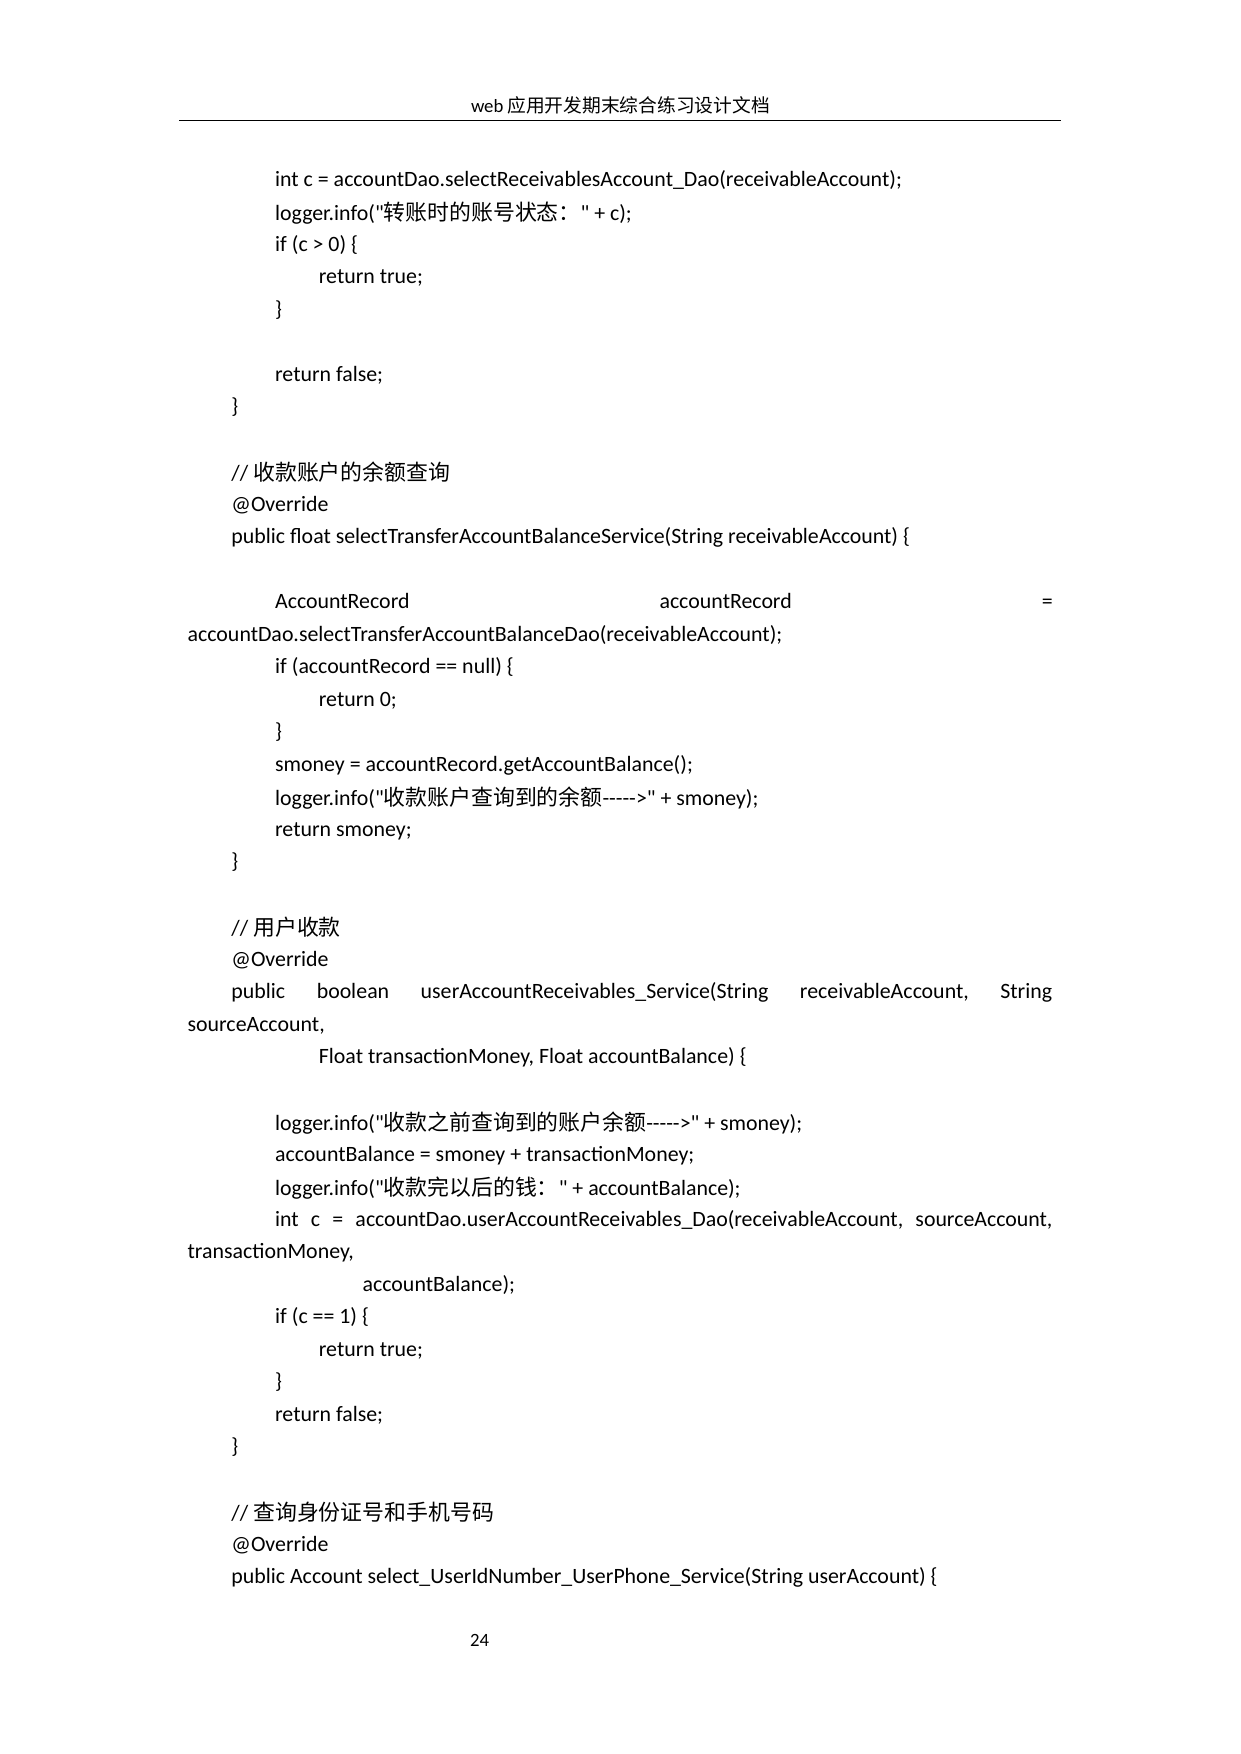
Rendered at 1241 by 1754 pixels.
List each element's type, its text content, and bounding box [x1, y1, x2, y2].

list } [187, 292, 1053, 324]
list return 0; [187, 682, 1053, 714]
list } [187, 389, 1053, 422]
list AccountRecord accountRecord = accountDao.selectTransferAccountBalanceDao(receivableAccount); [187, 584, 1053, 649]
list int c = accountDao.selectReceivablesAccount_Dao(receivableAccount); [187, 162, 1053, 194]
list public float selectTransferAccountBalanceService(String receivableAccount) { [187, 519, 1053, 552]
list } [187, 844, 1053, 877]
list smoney = accountRecord.getAccountBalance(); [187, 747, 1053, 779]
list if (c > 0) { [187, 227, 1053, 259]
list return smoney; [187, 812, 1053, 844]
list @Override [187, 487, 1053, 519]
list return true; [187, 1332, 1053, 1364]
list accountBalance); [187, 1267, 1053, 1299]
list return false; [187, 1397, 1053, 1429]
list @Override [187, 1527, 1053, 1559]
list public Account select_UserIdNumber_UserPhone_Service(String userAccount) { [187, 1559, 1053, 1592]
list return false; [187, 357, 1053, 389]
list Float transactionMoney, Float accountBalance) { [187, 1039, 1053, 1072]
list int c = accountDao.userAccountReceivables_Dao(receivableAccount, sourceAccount, transactionMoney, [187, 1202, 1053, 1267]
list if (accountRecord == null) { [187, 649, 1053, 682]
list logger.info("转账时的账号状态：" + c); [187, 194, 1053, 227]
list return true; [187, 259, 1053, 292]
list // 查询身份证号和手机号码 [187, 1494, 1053, 1527]
list accountBalance = smoney + transactionMoney; [187, 1137, 1053, 1169]
list } [187, 714, 1053, 747]
list } [187, 1364, 1053, 1397]
list // 收款账户的余额查询 [187, 454, 1053, 487]
list @Override [187, 942, 1053, 974]
list // 用户收款 [187, 909, 1053, 942]
list logger.info("收款完以后的钱：" + accountBalance); [187, 1169, 1053, 1202]
list logger.info("收款之前查询到的账户余额----->" + smoney); [187, 1104, 1053, 1137]
list } [187, 1429, 1053, 1462]
list if (c == 1) { [187, 1299, 1053, 1332]
list logger.info("收款账户查询到的余额----->" + smoney); [187, 779, 1053, 812]
list public boolean userAccountReceivables_Service(String receivableAccount, String sourceAccount, [187, 974, 1053, 1039]
